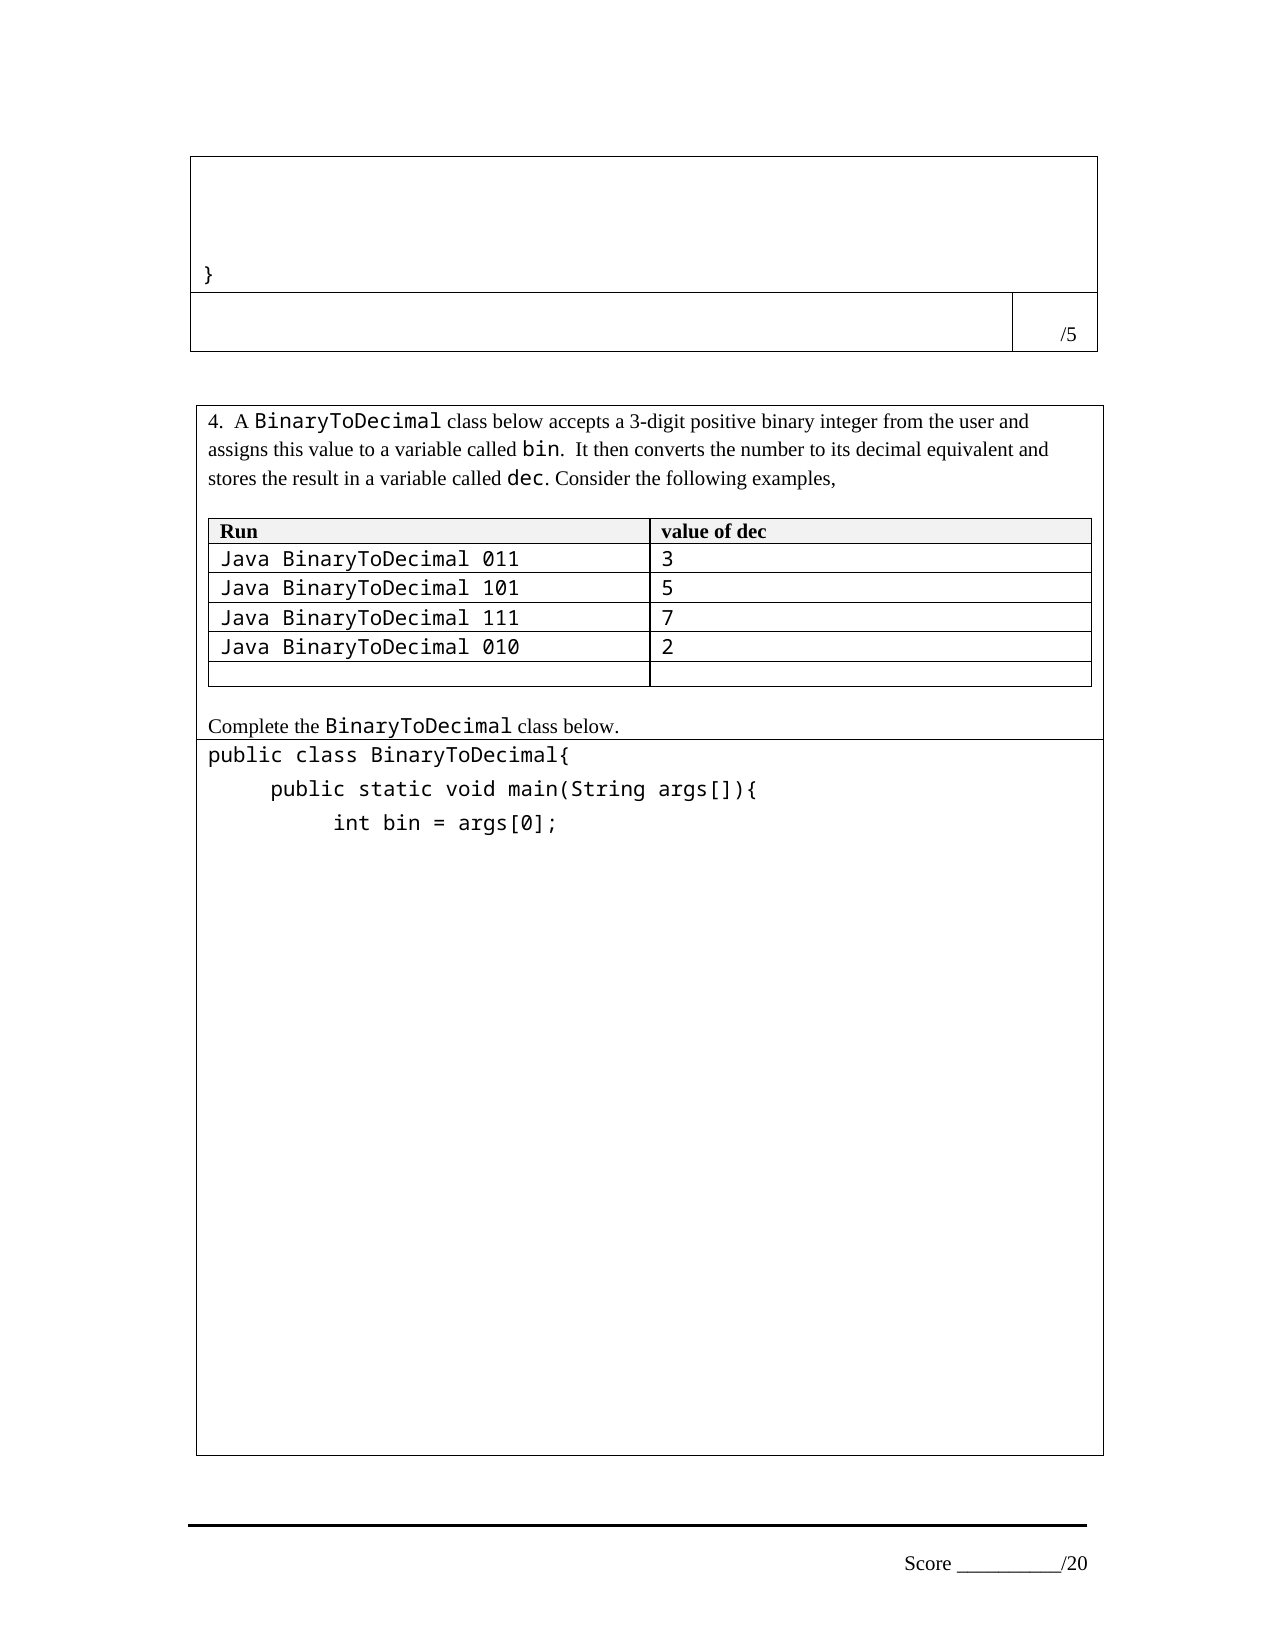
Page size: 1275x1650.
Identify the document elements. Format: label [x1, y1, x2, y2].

table_header [185, 150, 1104, 358]
table_cell [185, 358, 1104, 1467]
